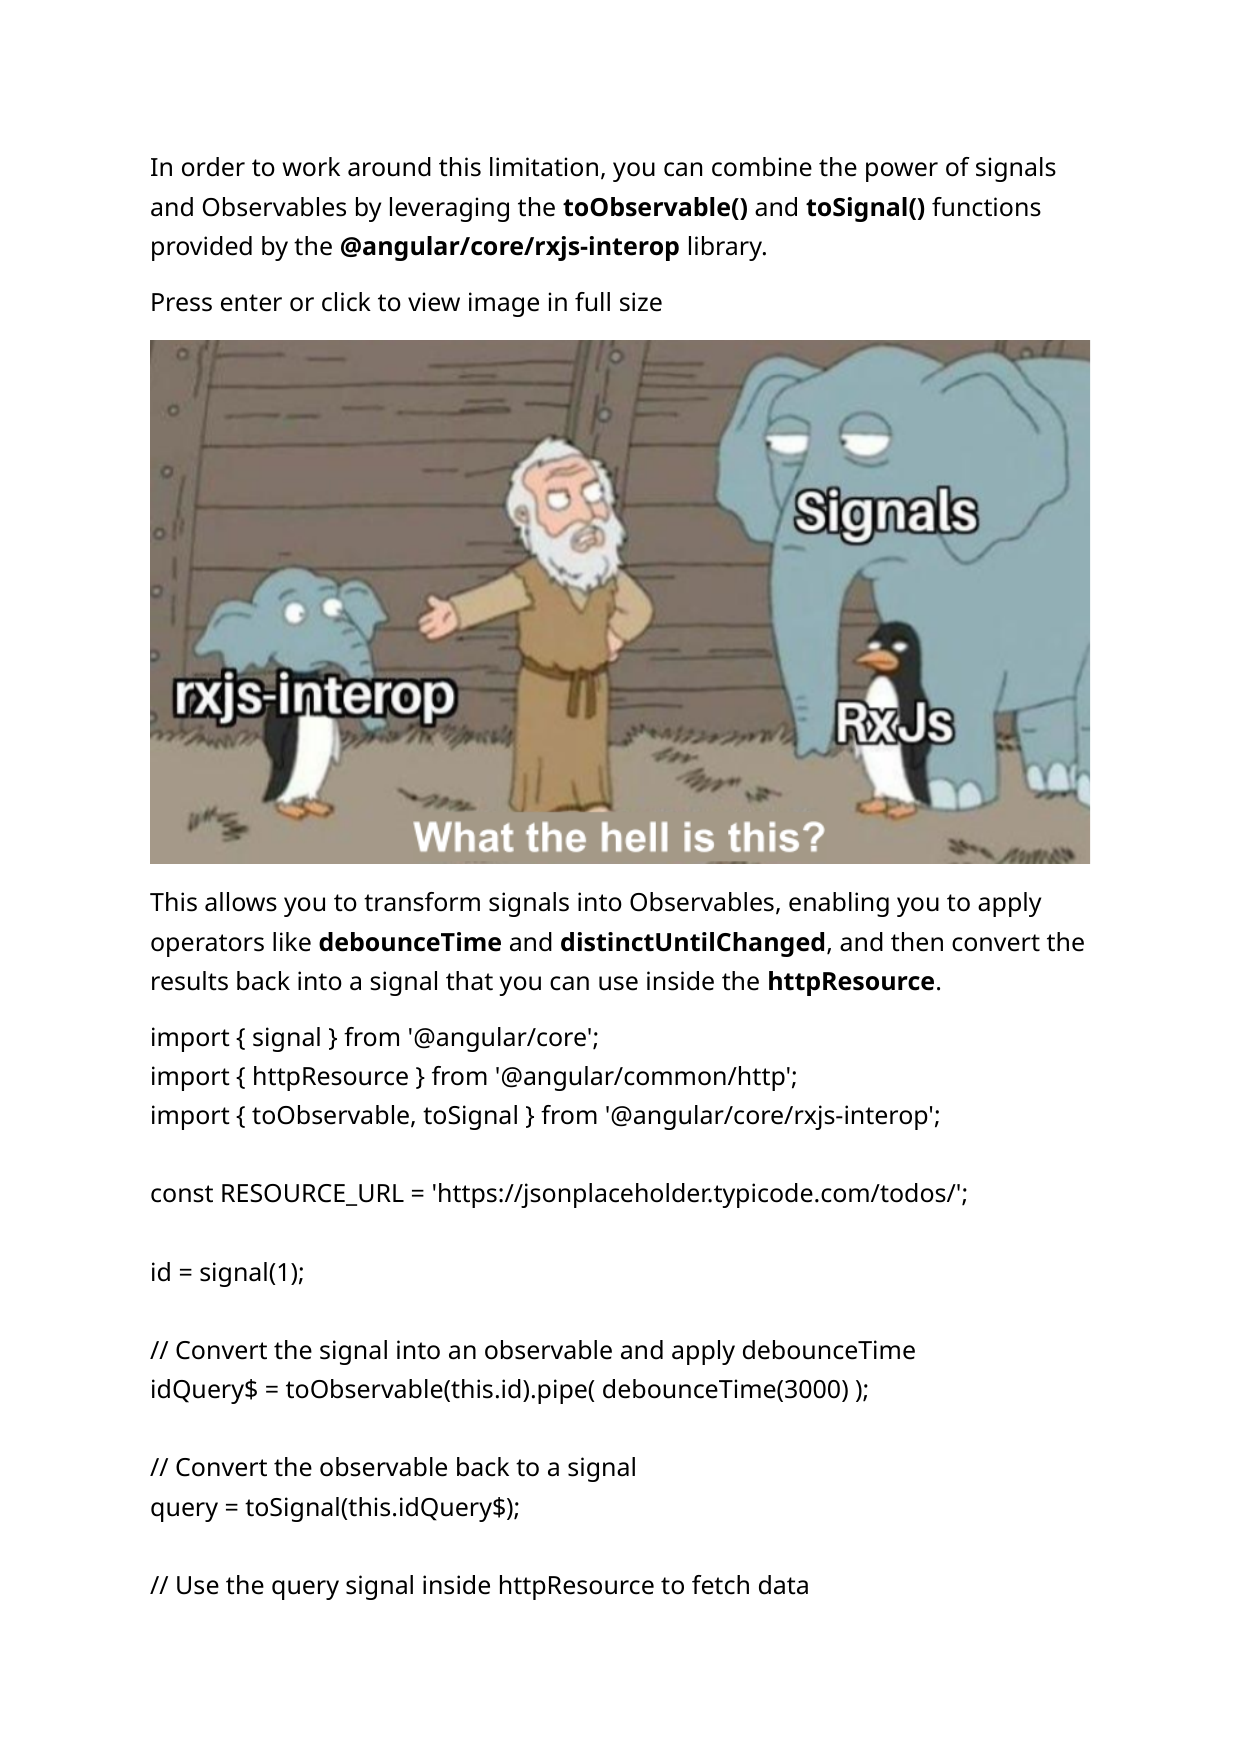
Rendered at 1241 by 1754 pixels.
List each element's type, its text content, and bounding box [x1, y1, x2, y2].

text This allows you to transform signals into Observables, enabling you to apply operators like debounceTime and distinctUntilChanged, and then convert the results back into a signal that you can use inside the httpResource. [150, 885, 1090, 997]
picture [150, 340, 1091, 864]
text In order to work around this limitation, you can combine the power of signals and Observables by leveraging the toObservable() and toSignal() functions provided by the @angular/core/rxjs-interop library. [150, 150, 1090, 262]
text Press enter or click to view image in full size [150, 284, 1090, 318]
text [150, 1019, 1090, 1602]
